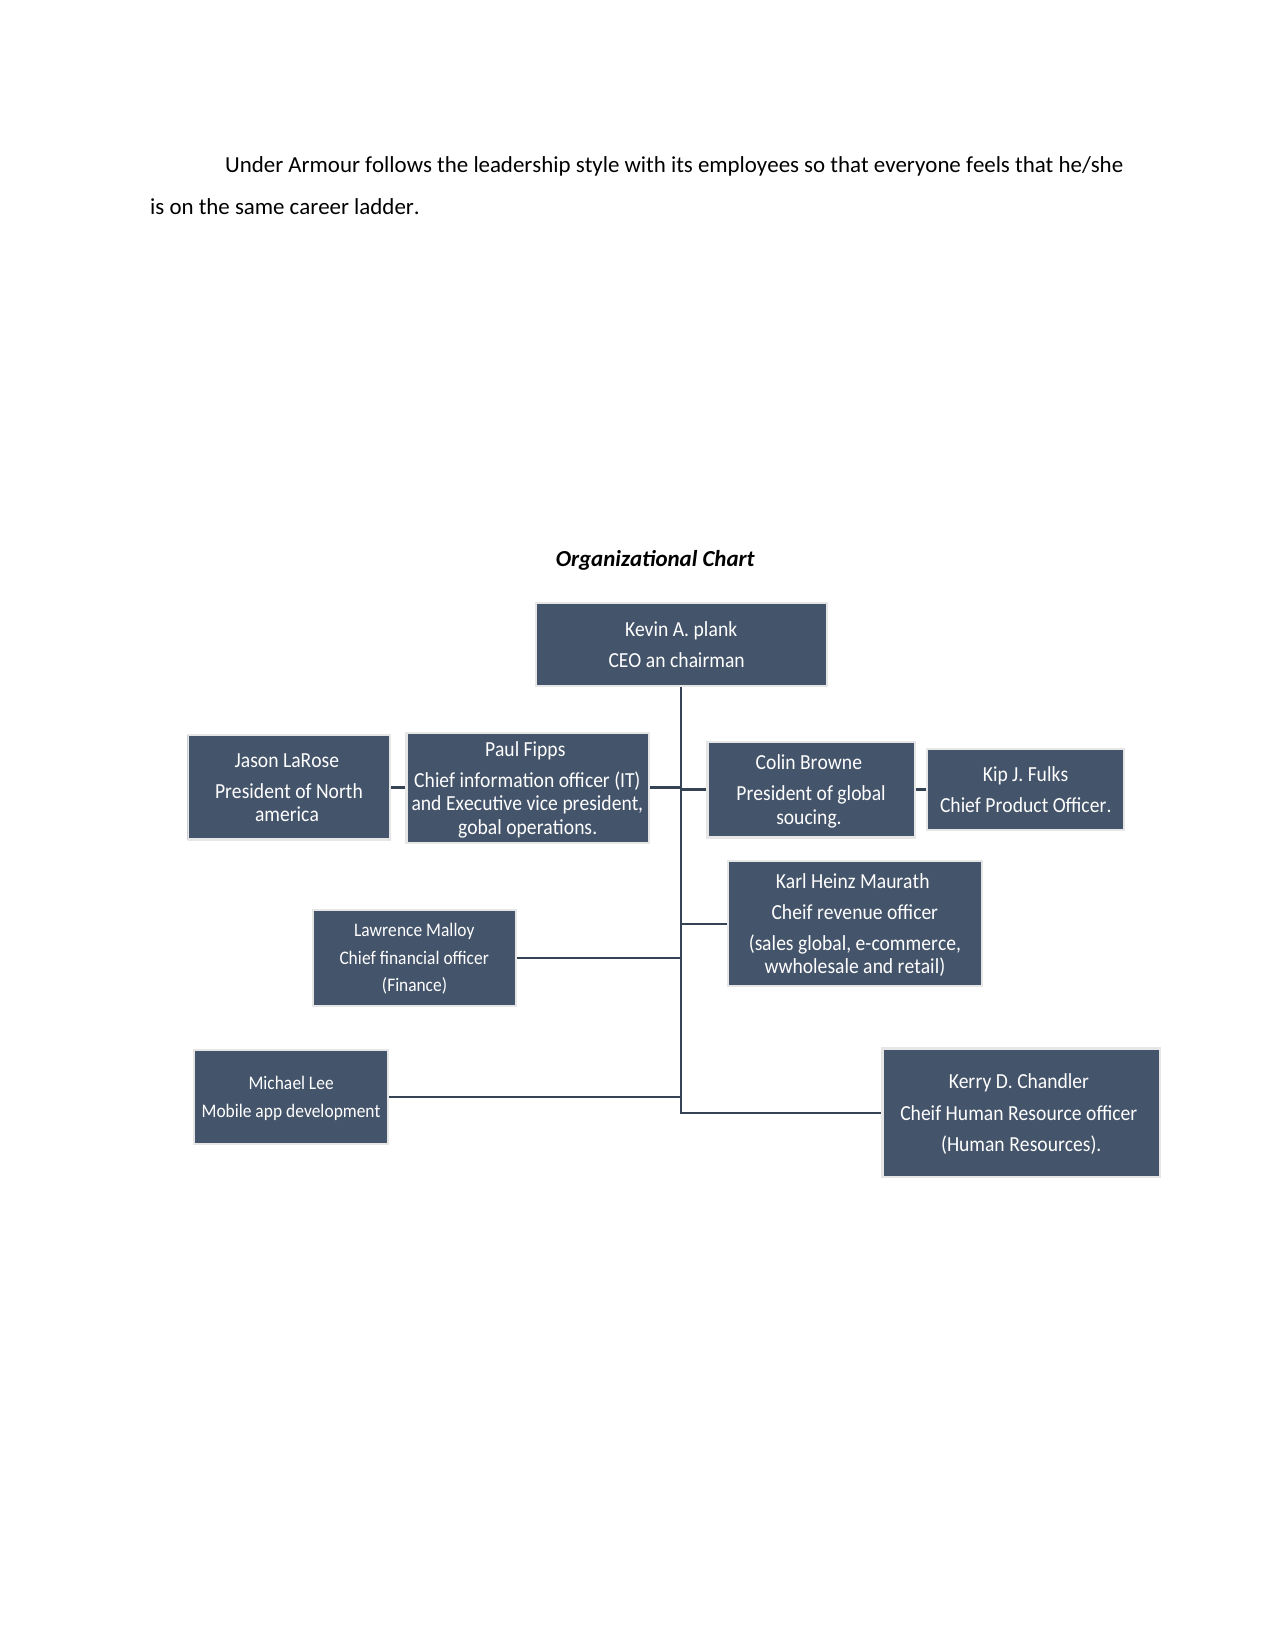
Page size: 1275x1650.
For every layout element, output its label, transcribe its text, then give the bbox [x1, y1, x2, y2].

text Organizational Chart [150, 544, 1125, 572]
text Under Armour follows the leadership style with its employees so that everyone feels that he/she is on the same career ladder. [150, 150, 1125, 220]
